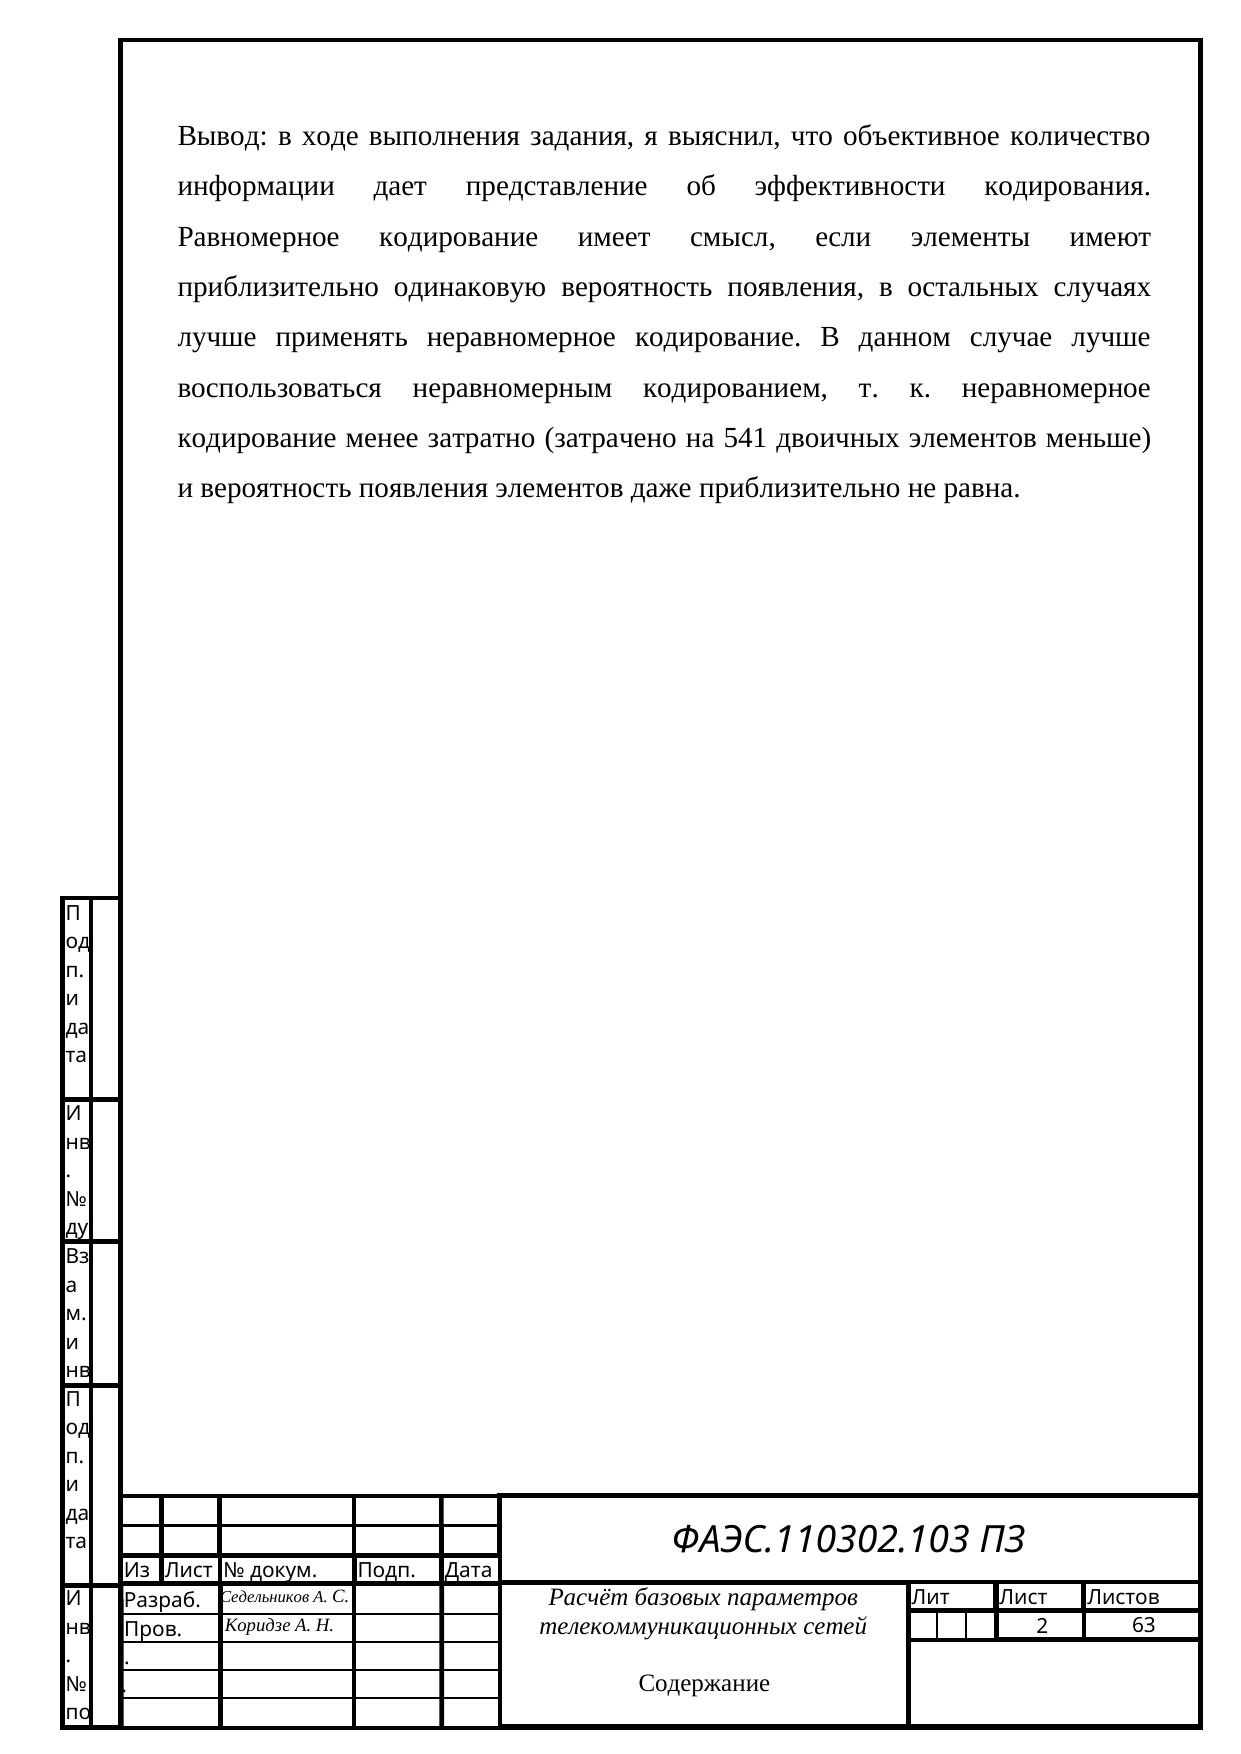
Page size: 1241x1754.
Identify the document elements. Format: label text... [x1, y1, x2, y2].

text Вывод: в ходе выполнения задания, я выяснил, что объективное количество информации дает представление об эффективности кодирования. Равномерное кодирование имеет смысл, если элементы имеют приблизительно одинаковую вероятность появления, в остальных случаях лучше применять неравномерное кодирование. В данном случае лучше воспользоваться неравномерным кодированием, т. к. неравномерное кодирование менее затратно (затрачено на 541 двоичных элементов меньше) и вероятность появления элементов даже приблизительно не равна. [177, 118, 1152, 504]
